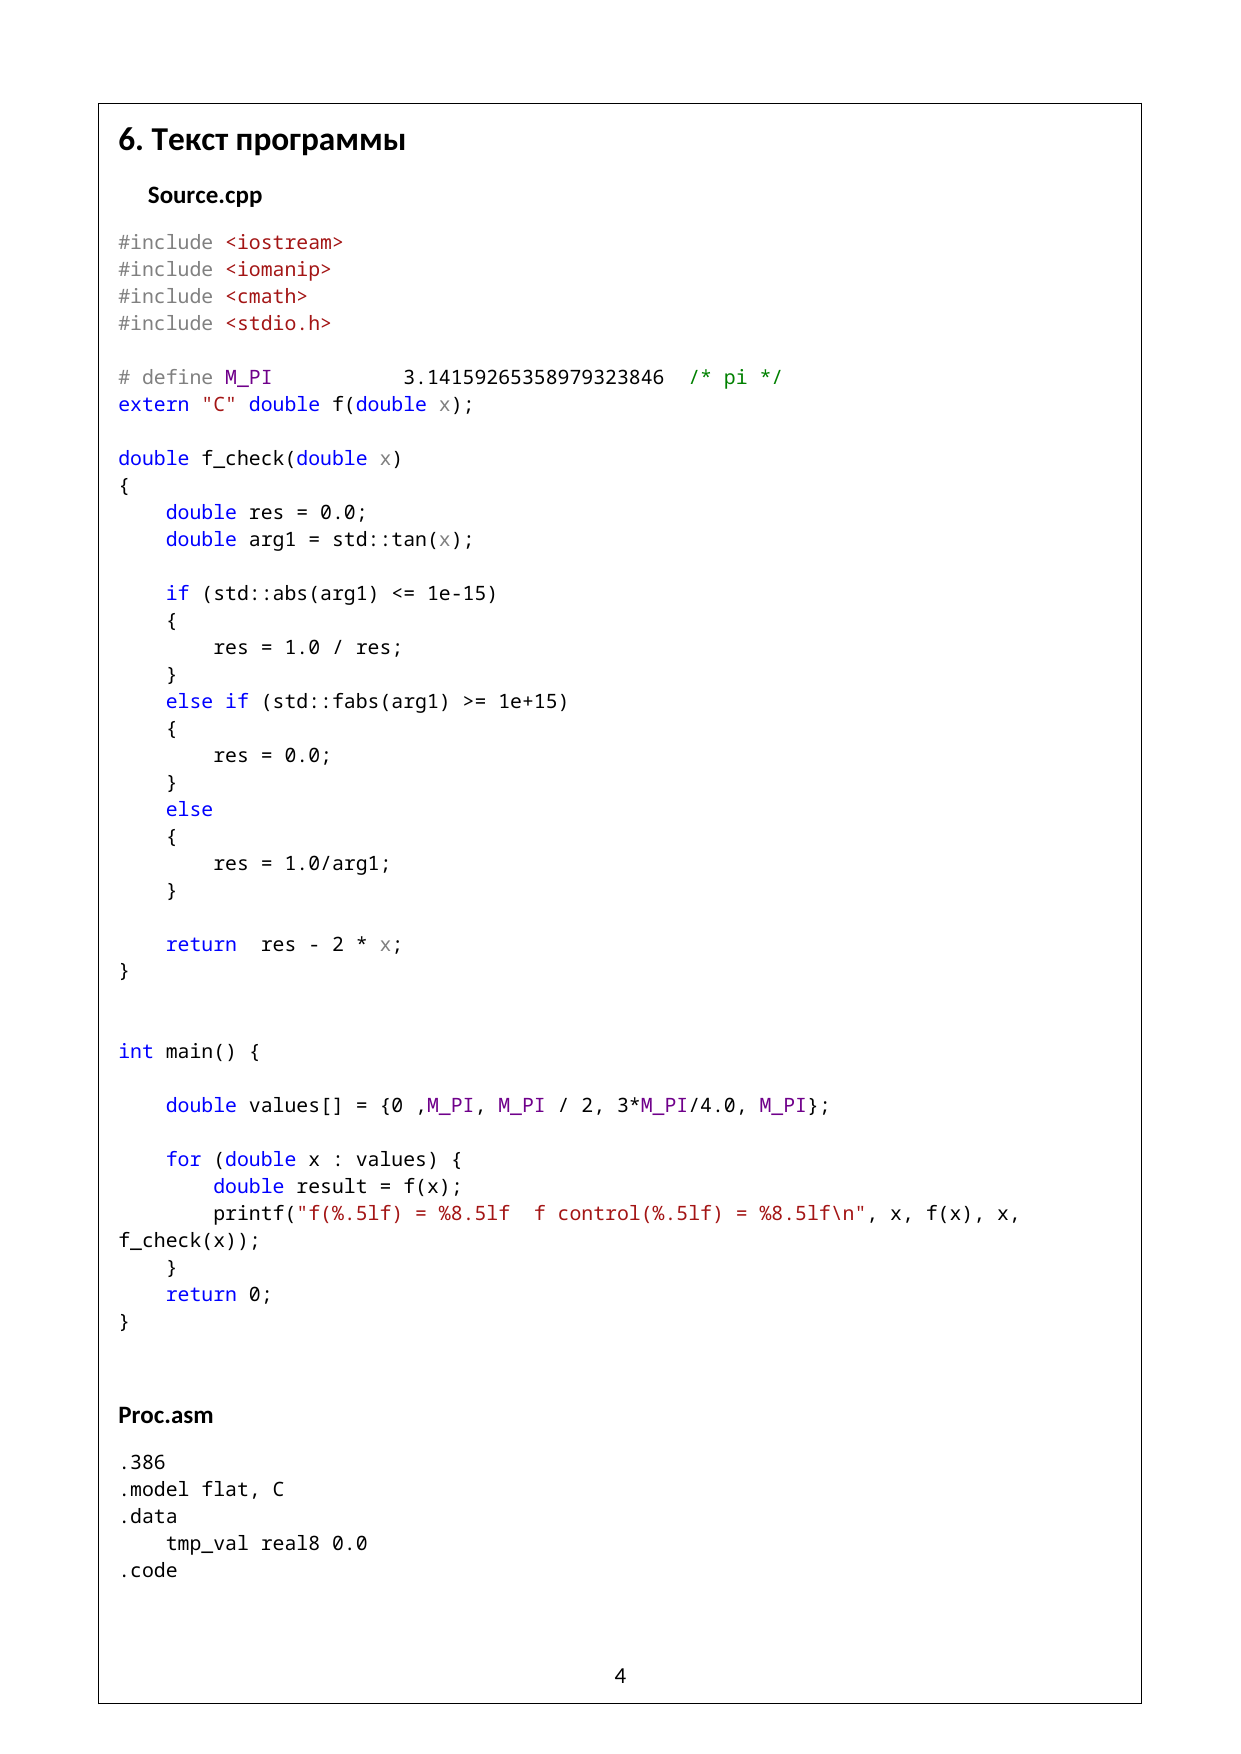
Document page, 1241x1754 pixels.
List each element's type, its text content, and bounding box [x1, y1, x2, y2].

text res = 1.0 / res; [118, 633, 1122, 660]
text { [118, 471, 1122, 498]
text } [118, 768, 1122, 795]
text extern "C" double f(double x); [118, 390, 1122, 417]
text } [118, 876, 1122, 903]
text int main() { [118, 1038, 1122, 1065]
text double res = 0.0; [118, 498, 1122, 525]
text printf("f(%.5lf) = %8.5lf f control(%.5lf) = %8.5lf\n", x, f(x), x, f_check(x)); [118, 1199, 1122, 1253]
text 6. Текст программы [118, 118, 1122, 159]
text double result = f(x); [118, 1173, 1122, 1199]
text #include <cmath> [118, 282, 1122, 309]
text } [118, 957, 1122, 984]
text .code [118, 1556, 1122, 1583]
text } [118, 660, 1122, 687]
text .386 [118, 1448, 1122, 1476]
text #include <iostream> [118, 228, 1122, 255]
text res = 1.0/arg1; [118, 849, 1122, 876]
text } [118, 1253, 1122, 1281]
text #include <iomanip> [118, 255, 1122, 282]
text Source.cpp [148, 179, 1122, 209]
text } [118, 1307, 1122, 1334]
text tmp_val real8 0.0 [118, 1529, 1122, 1556]
text { [118, 822, 1122, 849]
text double f_check(double x) [118, 444, 1122, 471]
text res = 0.0; [118, 741, 1122, 768]
text { [118, 606, 1122, 633]
text return 0; [118, 1281, 1122, 1307]
text else if (std::fabs(arg1) >= 1e+15) [118, 687, 1122, 714]
text return res - 2 * x; [118, 930, 1122, 957]
text for (double x : values) { [118, 1146, 1122, 1173]
text Proc.asm [118, 1399, 1122, 1429]
text #include <stdio.h> [118, 309, 1122, 336]
text { [118, 714, 1122, 741]
text else [118, 795, 1122, 822]
text .data [118, 1502, 1122, 1529]
text if (std::abs(arg1) <= 1e-15) [118, 579, 1122, 606]
text double values[] = {0 ,M_PI, M_PI / 2, 3*M_PI/4.0, M_PI}; [118, 1092, 1122, 1119]
text double arg1 = std::tan(x); [118, 525, 1122, 552]
text # define M_PI 3.14159265358979323846 /* pi */ [118, 363, 1122, 390]
text .model flat, C [118, 1476, 1122, 1502]
